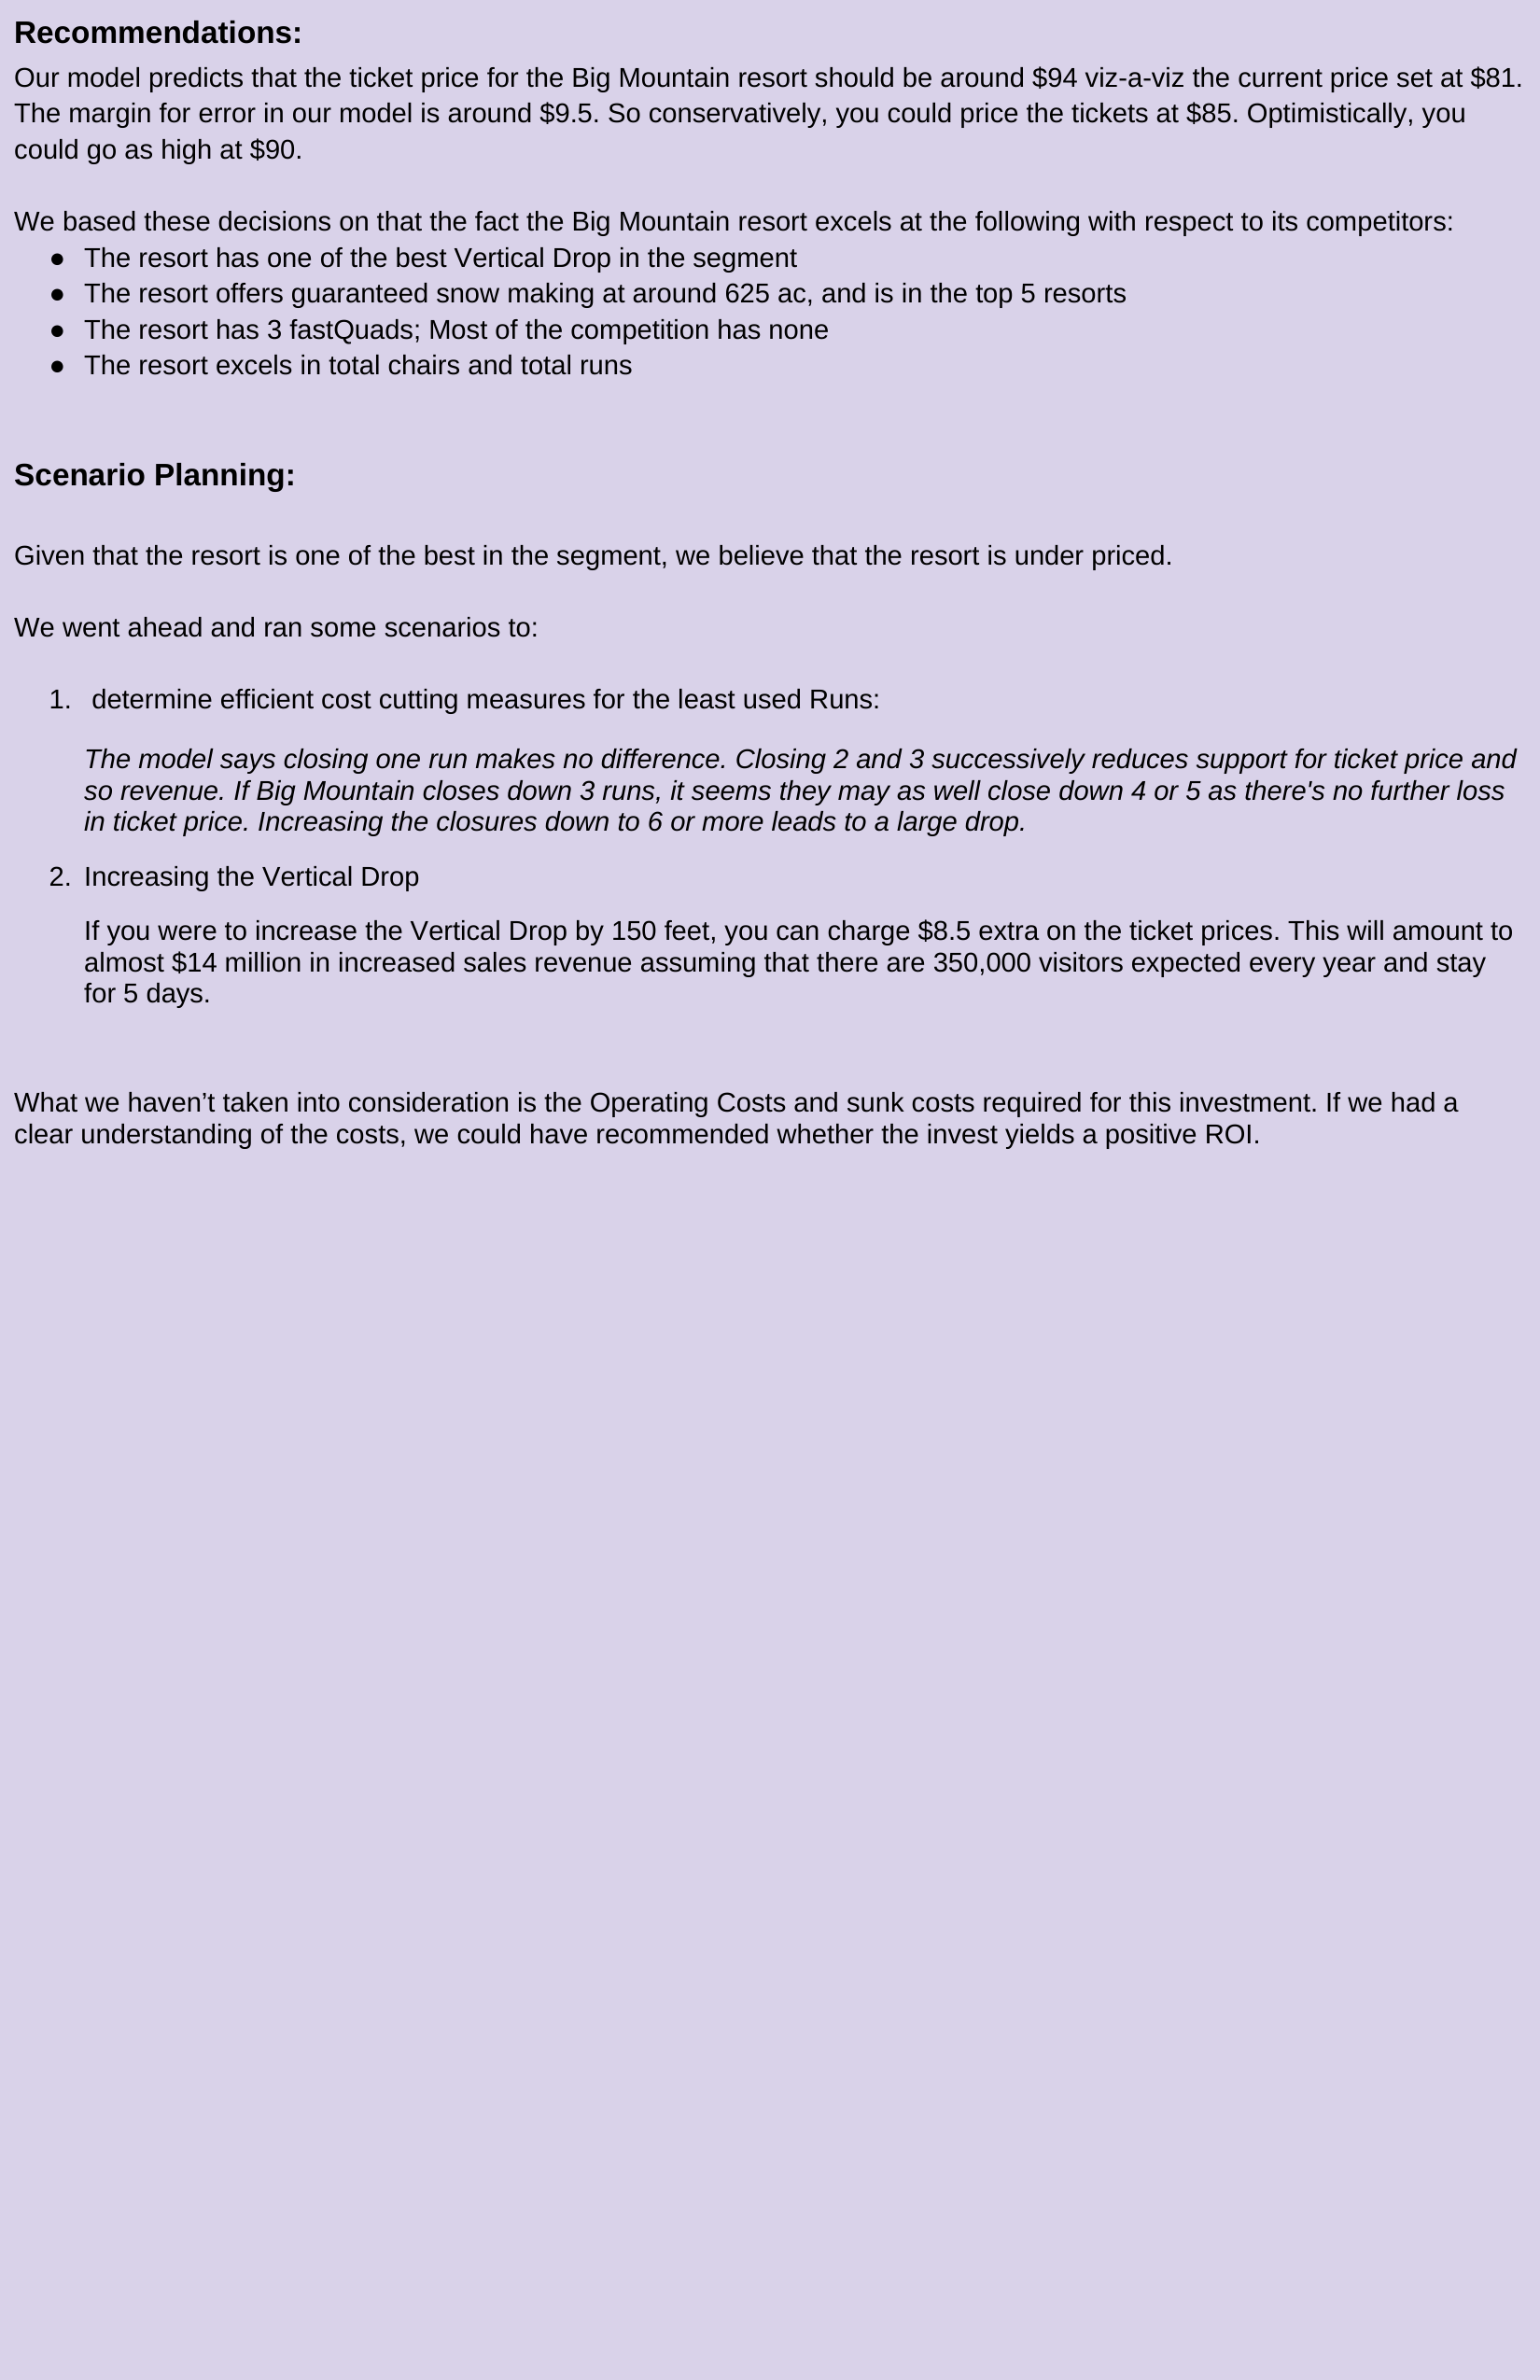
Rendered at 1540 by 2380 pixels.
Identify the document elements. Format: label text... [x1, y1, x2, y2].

list The resort excels in total chairs and total runs [49, 349, 1526, 381]
text If you were to increase the Vertical Drop by 150 feet, you can charge $8.5 extra on the ticket prices. This will amount to almost $14 million in increased sales revenue assuming that there are 350,000 visitors expected every year and stay for 5 days. [84, 915, 1526, 1009]
text We went ahead and ran some scenarios to: [14, 611, 1526, 643]
list The resort offers guaranteed snow making at around 625 ac, and is in the top 5 resorts [49, 277, 1526, 309]
list determine efficient cost cutting measures for the least used Runs: [49, 683, 1526, 715]
text Given that the resort is one of the best in the segment, we believe that the resort is under priced. [14, 539, 1526, 571]
text We based these decisions on that the fact the Big Mountain resort excels at the following with respect to its competitors: [14, 205, 1526, 237]
list The resort has 3 fastQuads; Most of the competition has none [49, 314, 1526, 344]
list The resort has one of the best Vertical Drop in the segment [49, 242, 1526, 273]
text The margin for error in our model is around $9.5. So conservatively, you could price the tickets at $85. Optimistically, you could go as high at $90. [14, 97, 1526, 165]
text Our model predicts that the ticket price for the Big Mountain resort should be around $94 viz-a-viz the current price set at $81. [14, 62, 1526, 92]
subtitle Recommendations: [14, 14, 1526, 49]
list Increasing the Vertical Drop [49, 861, 1526, 891]
text The model says closing one run makes no difference. Closing 2 and 3 successively reduces support for ticket price and so revenue. If Big Mountain closes down 3 runs, it seems they may as well close down 4 or 5 as there's no further loss in ticket price. Increasing the closures down to 6 or more leads to a large drop. [84, 743, 1526, 837]
subtitle Scenario Planning: [14, 456, 1526, 492]
text What we haven’t taken into consideration is the Operating Costs and sunk costs required for this investment. If we had a clear understanding of the costs, we could have recommended whether the invest yields a positive ROI. [14, 1086, 1526, 1149]
